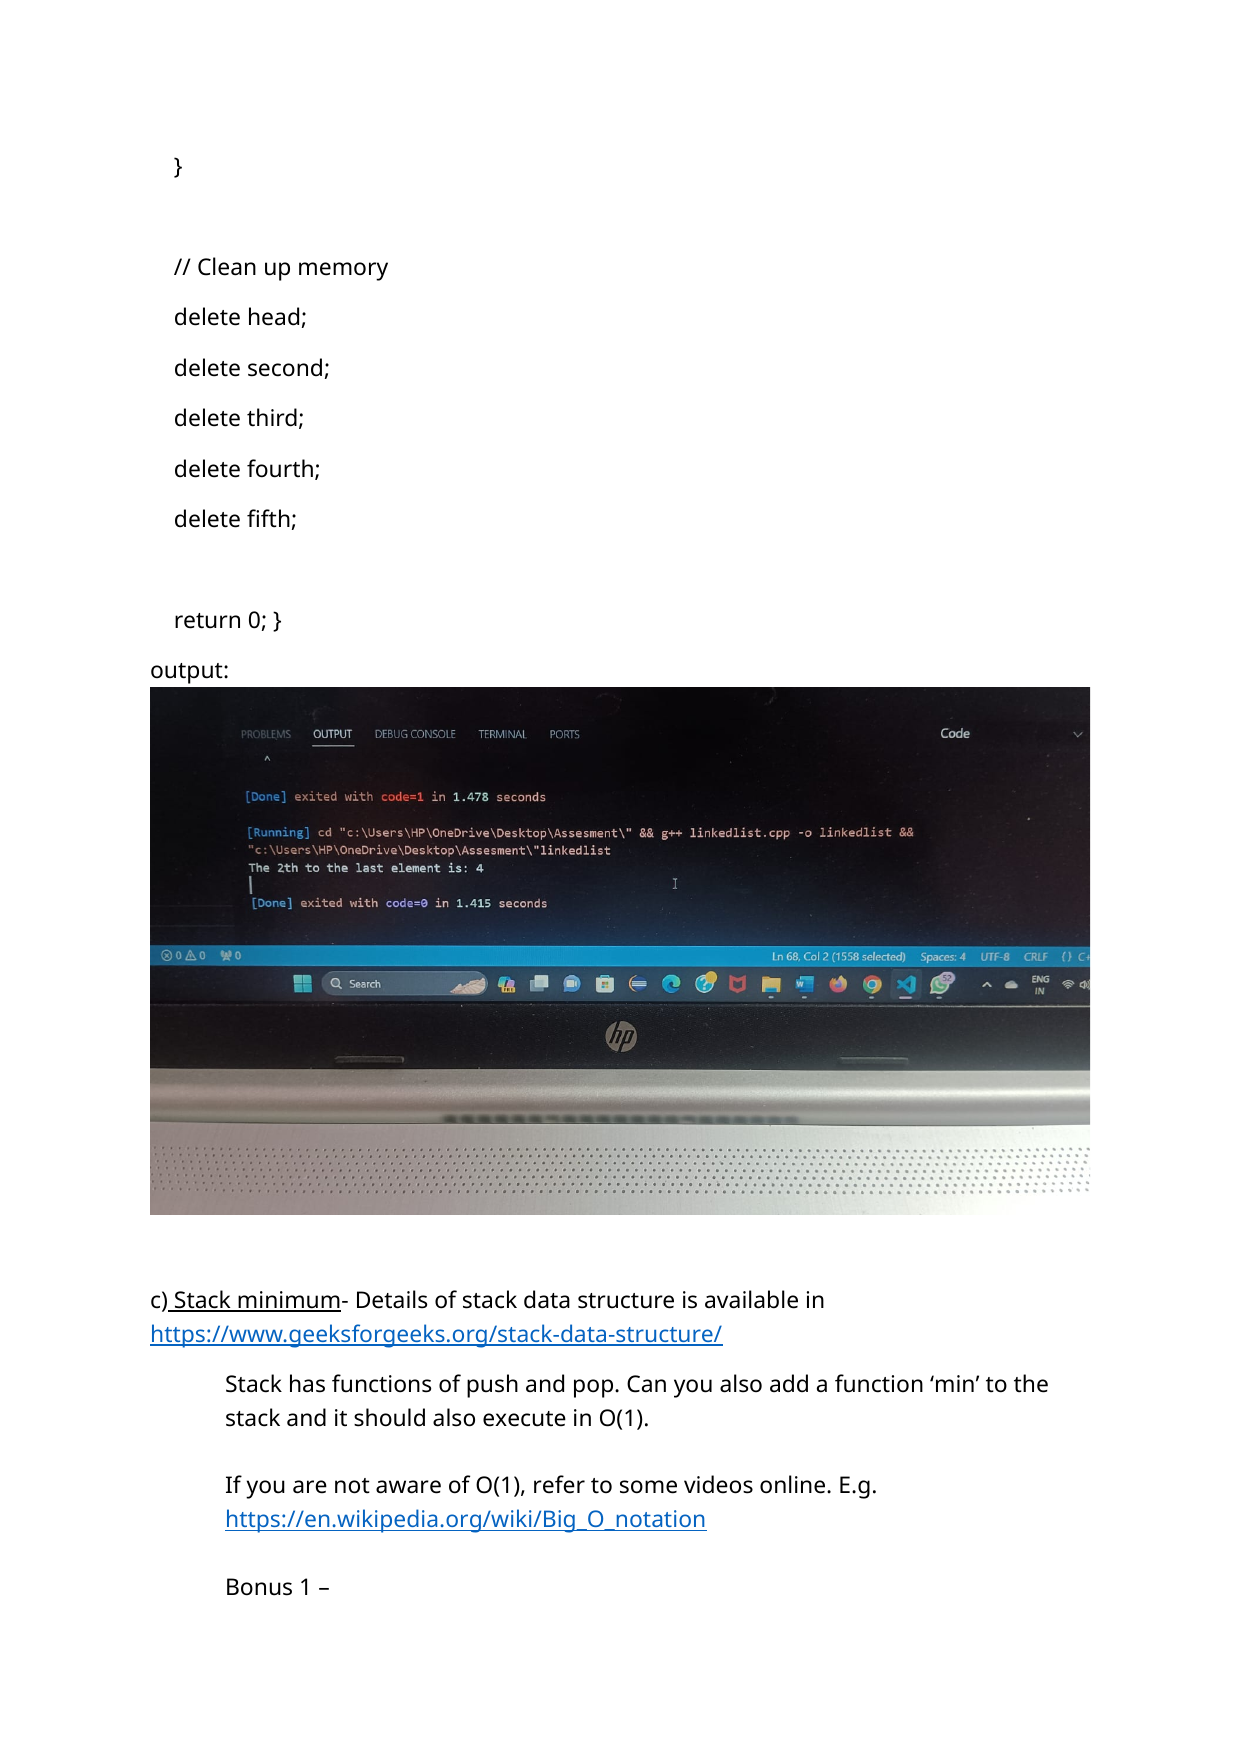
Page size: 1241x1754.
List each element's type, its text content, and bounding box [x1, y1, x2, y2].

text // Clean up memory [150, 251, 1090, 282]
list Stack has functions of push and pop. Can you also add a function ‘min’ to the stack and it should also execute in O(1). [225, 1368, 1090, 1433]
text delete fourth; [150, 452, 1090, 484]
list Bonus 1 – [225, 1571, 1090, 1602]
text } [150, 150, 1090, 181]
list If you are not aware of O(1), refer to some videos online. E.g. https://en.wikipedia.org/wiki/Big_O_notation [225, 1469, 1090, 1534]
picture [150, 687, 1091, 1215]
text delete fifth; [150, 503, 1090, 534]
text delete third; [150, 402, 1090, 433]
text delete head; [150, 301, 1090, 332]
text output: [150, 654, 1090, 687]
text return 0; } [150, 604, 1090, 635]
text c) Stack minimum- Details of stack data structure is available in https://www.geeksforgeeks.org/stack-data-structure/ [150, 1284, 1090, 1349]
text delete second; [150, 352, 1090, 383]
